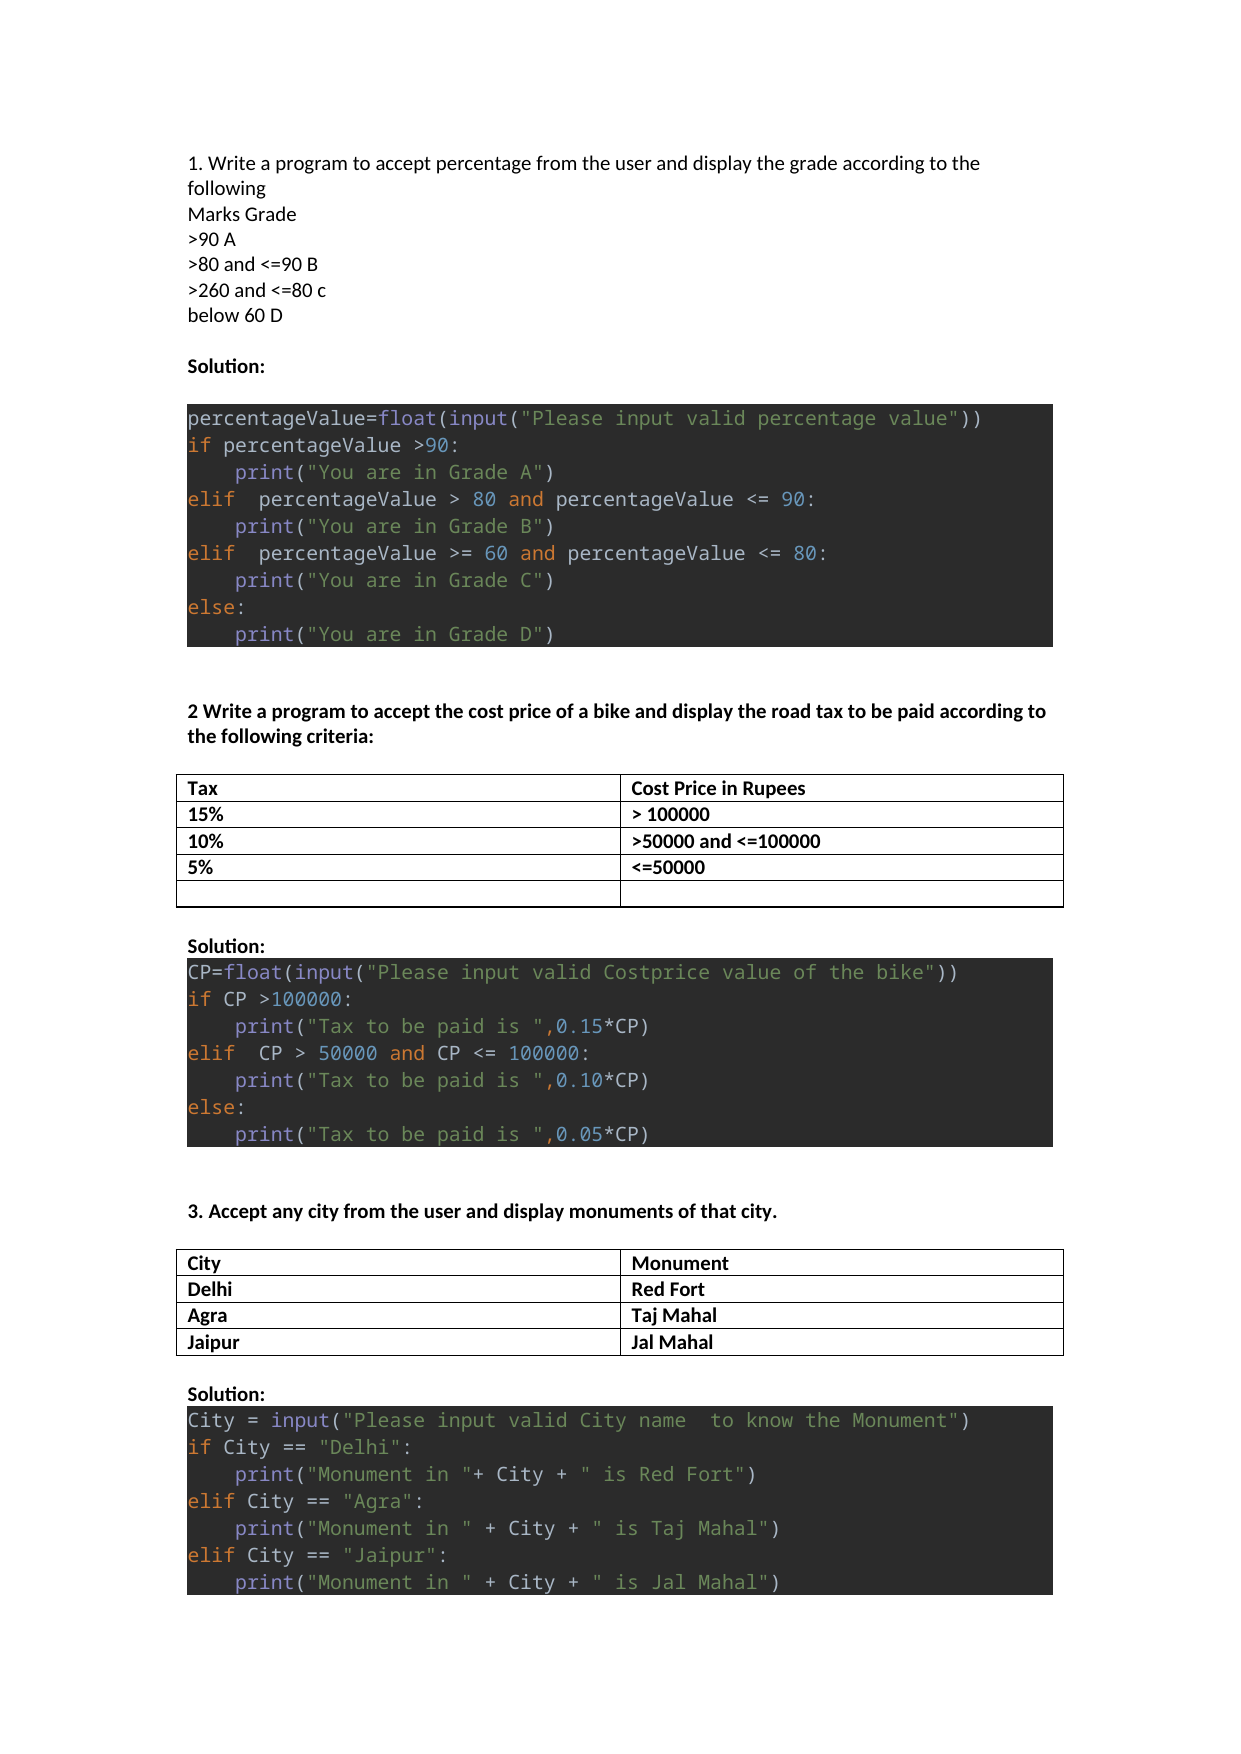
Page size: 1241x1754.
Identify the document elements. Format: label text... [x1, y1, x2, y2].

table_cell Jal Mahal [621, 1329, 1063, 1354]
text percentageValue=float(input("Please input valid percentage value")) if percentageValue >90: print("You are in Grade A") elif percentageValue > 80 and percentageValue <= 90: print("You are in Grade B") elif percentageValue >= 60 and percentageValue <= 80: print("You are in Grade C") else: print("You are in Grade D") [247, 404, 1053, 647]
list Solution: [187, 1381, 1053, 1406]
table_cell > 100000 [621, 802, 1063, 827]
text Marks Grade [187, 201, 1053, 226]
table_header Tax [177, 775, 620, 801]
table_cell Agra [177, 1303, 620, 1328]
table_cell [177, 881, 620, 906]
table_cell [621, 881, 1063, 906]
text CP=float(input("Please input valid Costprice value of the bike")) if CP >100000: print("Tax to be paid is ",0.15*CP) elif CP > 50000 and CP <= 100000: print("Tax to be paid is ",0.10*CP) else: print("Tax to be paid is ",0.05*CP) [247, 958, 1053, 1147]
table_cell Red Fort [621, 1276, 1063, 1302]
table_header Cost Price in Rupees [621, 775, 1063, 801]
text 2 Write a program to accept the cost price of a bike and display the road tax to be paid according to the following criteria: [187, 698, 1053, 749]
text >80 and <=90 B [187, 252, 1053, 277]
table_cell Taj Mahal [621, 1303, 1063, 1328]
table_cell Jaipur [177, 1329, 620, 1354]
list Accept any city from the user and display monuments of that city. [187, 1198, 1053, 1223]
text >260 and <=80 c [187, 277, 1053, 302]
text Solution: [187, 353, 1053, 379]
text Solution: [187, 933, 1053, 958]
table_cell 15% [177, 802, 620, 827]
text >90 A [187, 226, 1053, 252]
table_header Monument [621, 1250, 1063, 1275]
table_cell Delhi [177, 1276, 620, 1302]
table_cell 5% [177, 855, 620, 880]
table_cell <=50000 [621, 855, 1063, 880]
text below 60 D [187, 302, 1053, 328]
text 1. Write a program to accept percentage from the user and display the grade according to the following [187, 150, 1053, 201]
table_header City [177, 1250, 620, 1275]
table_cell 10% [177, 828, 620, 853]
table_cell >50000 and <=100000 [621, 828, 1063, 853]
